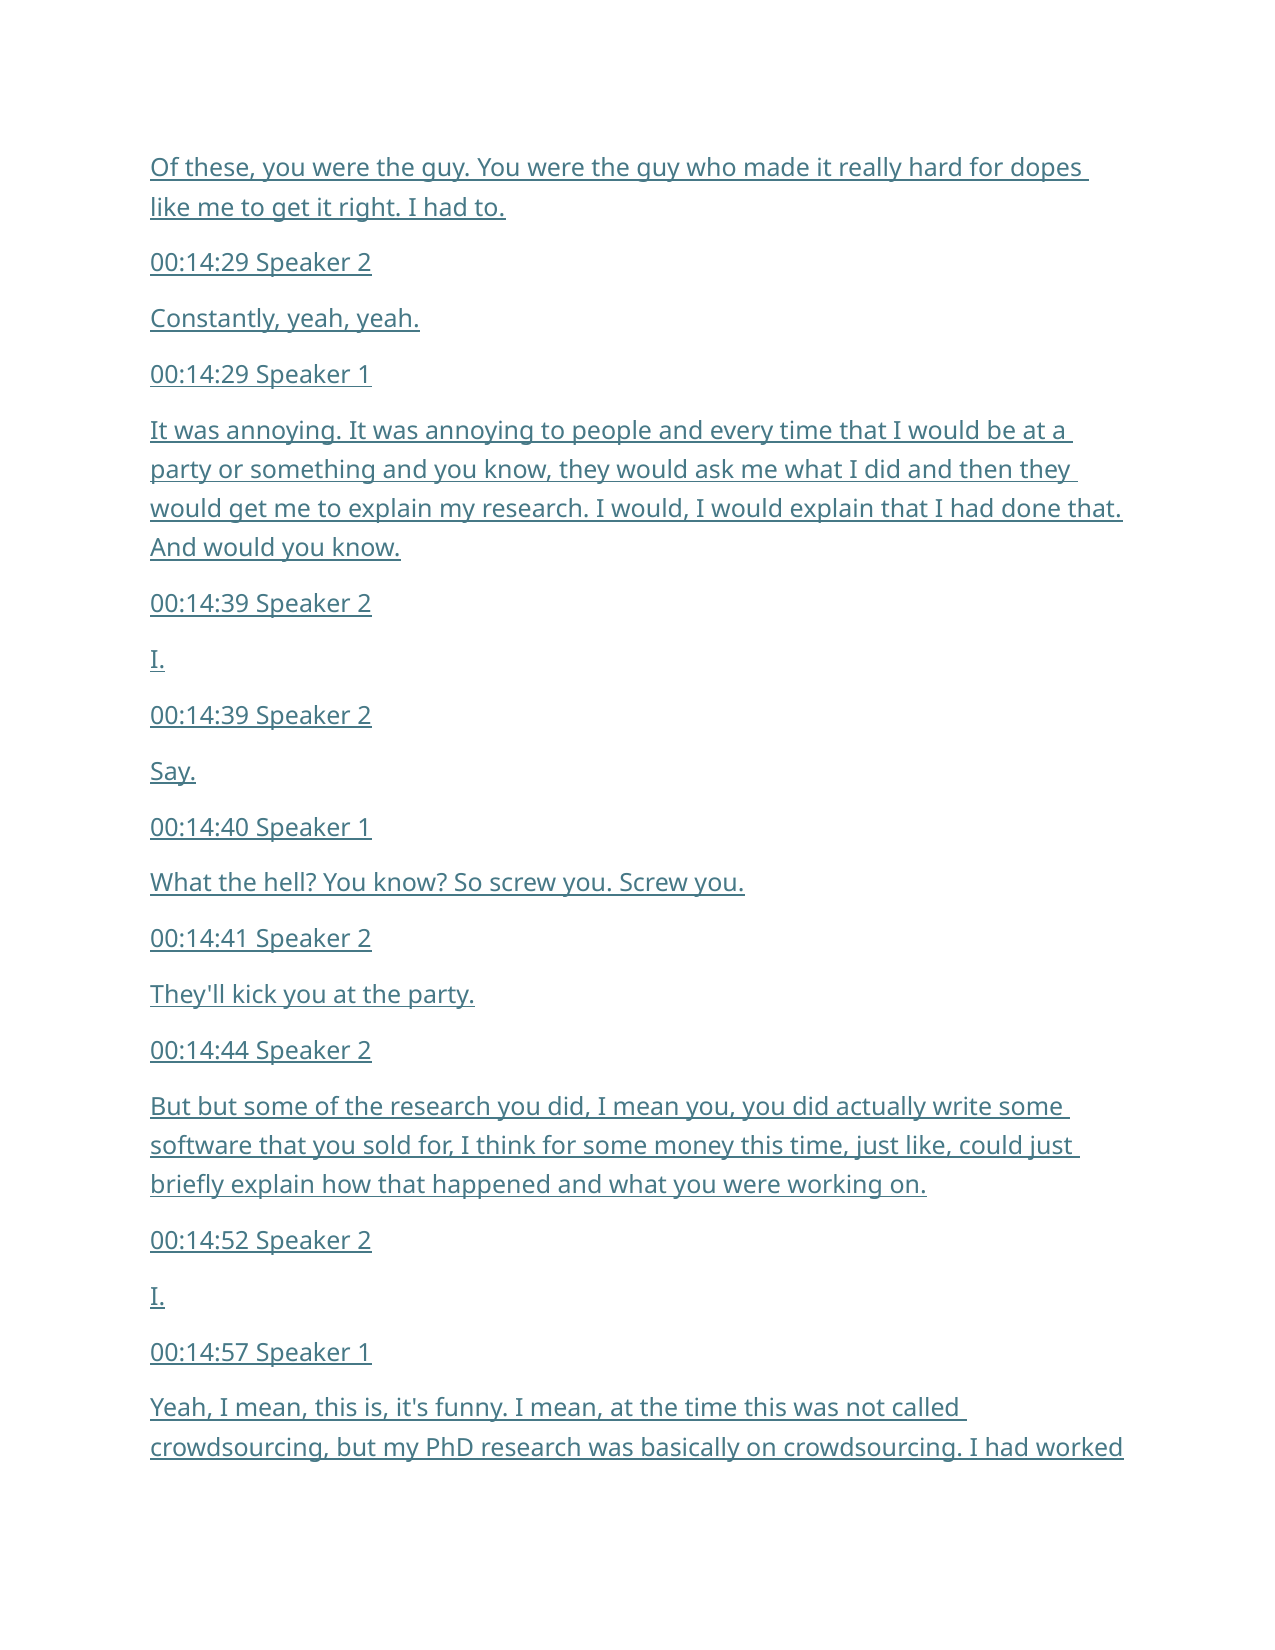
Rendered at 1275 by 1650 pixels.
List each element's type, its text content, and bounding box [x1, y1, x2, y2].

text Of these, you were the guy. You were the guy who made it really hard for dopes like me to get it right. I had to. [150, 150, 1125, 223]
text 00:14:44 Speaker 2 [150, 1032, 1125, 1067]
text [150, 1390, 1125, 1463]
text Say. [150, 753, 1125, 787]
text It was annoying. It was annoying to people and every time that I would be at a party or something and you know, they would ask me what I did and then they would get me to explain my research. I would, I would explain that I had done that. And would you know. [150, 412, 1125, 564]
text I. [150, 1278, 1125, 1312]
text They'll kick you at the party. [150, 977, 1125, 1011]
text 00:14:41 Speaker 2 [150, 921, 1125, 955]
text 00:14:40 Speaker 1 [150, 809, 1125, 843]
text 00:14:29 Speaker 1 [150, 357, 1125, 391]
text 00:14:57 Speaker 1 [150, 1334, 1125, 1368]
text 00:14:39 Speaker 2 [150, 586, 1125, 620]
text 00:14:29 Speaker 2 [150, 245, 1125, 279]
text I. [150, 642, 1125, 676]
text What the hell? You know? So screw you. Screw you. [150, 865, 1125, 899]
text But but some of the research you did, I mean you, you did actually write some software that you sold for, I think for some money this time, just like, could just briefly explain how that happened and what you were working on. [150, 1088, 1125, 1201]
text 00:14:39 Speaker 2 [150, 697, 1125, 732]
text Constantly, yeah, yeah. [150, 301, 1125, 335]
text 00:14:52 Speaker 2 [150, 1222, 1125, 1257]
